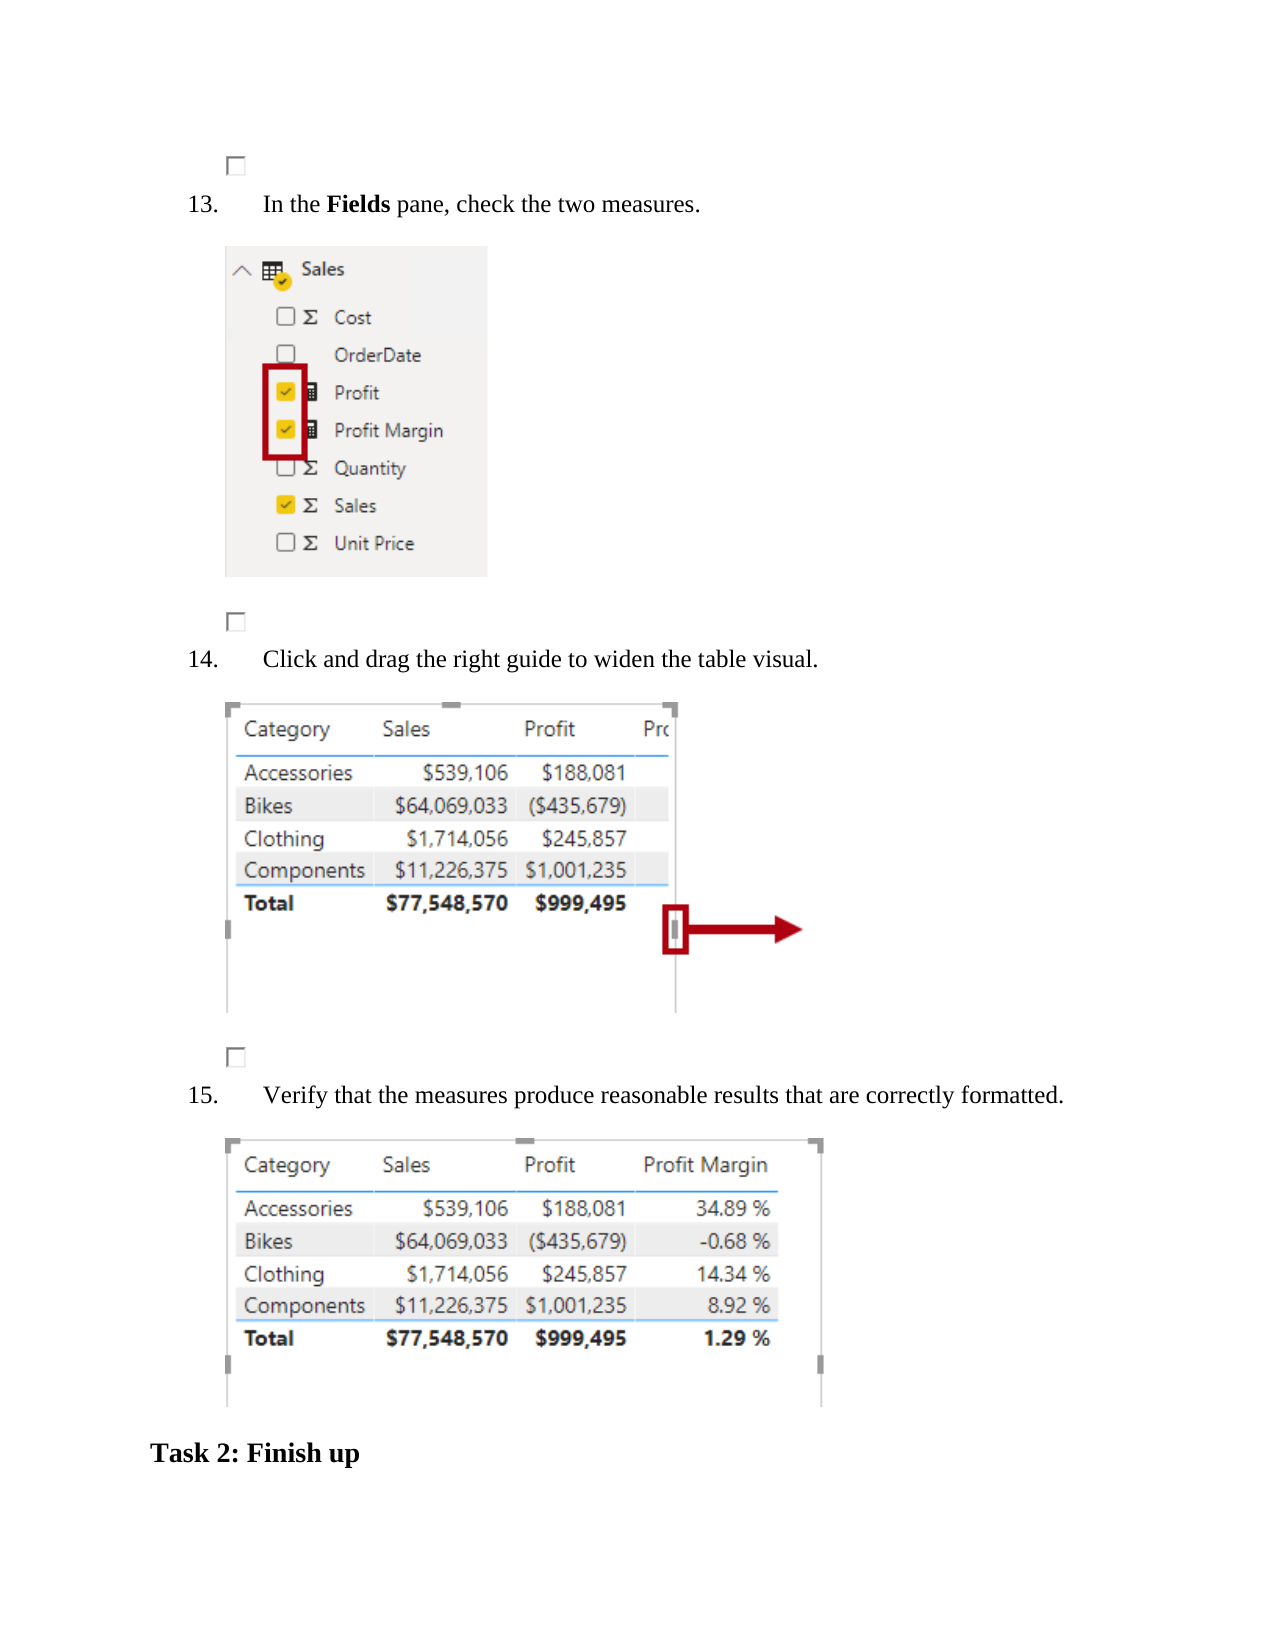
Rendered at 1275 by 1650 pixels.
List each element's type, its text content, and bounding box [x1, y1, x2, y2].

picture [225, 246, 488, 577]
list Click and drag the right guide to widen the table visual. [187, 606, 1125, 673]
list Verify that the measures produce reasonable results that are correctly formatted. [187, 1042, 1125, 1109]
text Task 2: Finish up [150, 1436, 1125, 1469]
list In the Fields pane, check the two measures. [187, 150, 1125, 217]
picture [225, 1138, 827, 1407]
picture [225, 702, 883, 1013]
